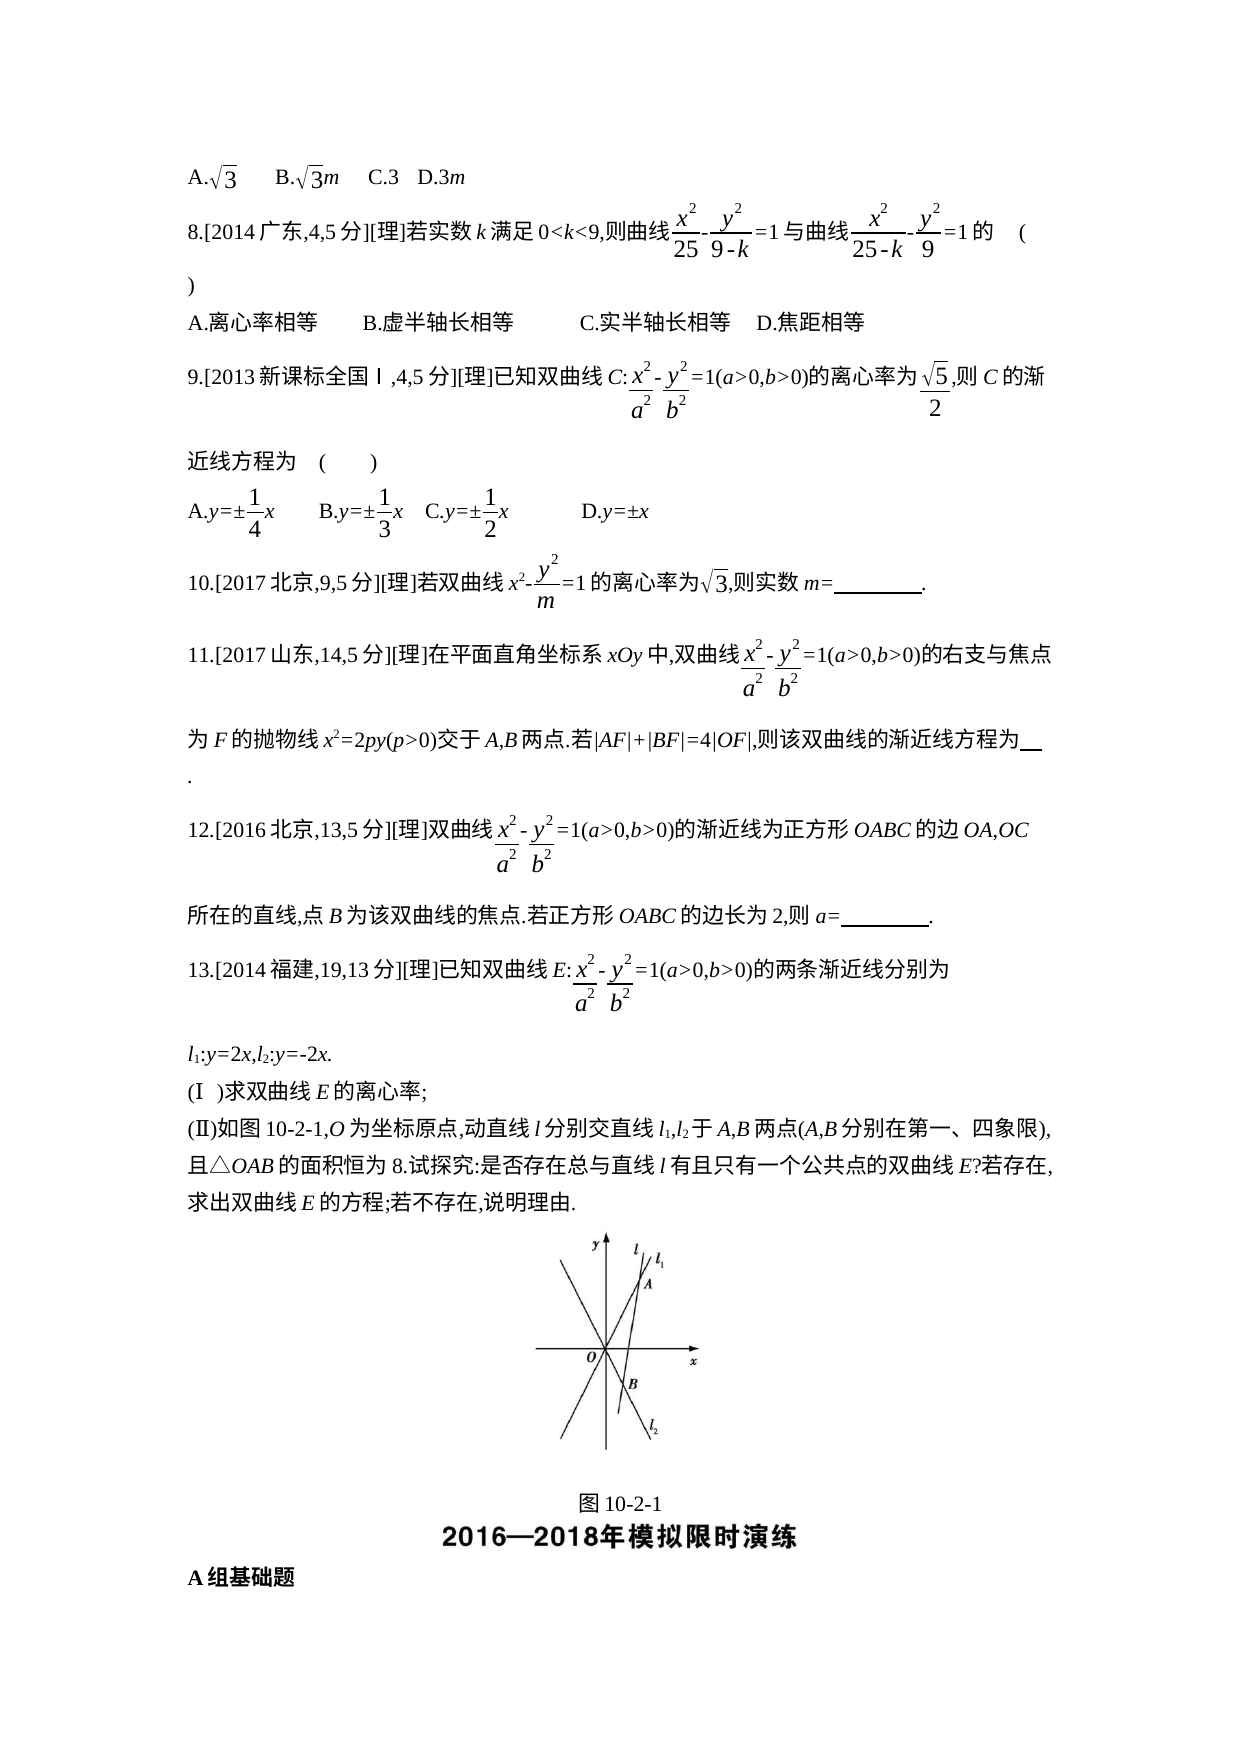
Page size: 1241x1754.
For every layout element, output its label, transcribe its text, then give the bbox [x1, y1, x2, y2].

text 12.[2016北京,13,5分][理]双曲线-=1(a>0,b>0)的渐近线为正方形OABC的边OA,OC所在的直线,点B为该双曲线的焦点.若正方形OABC的边长为2,则 a= . [187, 795, 1053, 930]
text 13.[2014福建,19,13分][理]已知双曲线E:-=1(a>0,b>0)的两条渐近线分别为l1:y=2x,l2:y=-2x. [187, 935, 1053, 1069]
picture [437, 1523, 803, 1549]
text A组基础题 [187, 1559, 1053, 1592]
text (Ⅱ)如图10-2-1,O为坐标原点,动直线l分别交直线l1,l2于A,B两点(A,B分别在第一、四象限),且△OAB的面积恒为8.试探究:是否存在总与直线l有且只有一个公共点的双曲线E?若存在,求出双曲线E的方程;若不存在,说明理由. [187, 1110, 1053, 1217]
text 8.[2014广东,4,5分][理]若实数k满足0<k<9,则曲线-=1与曲线-=1的 ( ) [187, 198, 1053, 301]
text A.y=±x B.y=±x C.y=±x D.y=±x [187, 481, 1053, 546]
text 9.[2013新课标全国Ⅰ,4,5分][理]已知双曲线C:-=1(a>0,b>0)的离心率为,则C的渐近线方程为 ( ) [187, 341, 1053, 476]
text (Ⅰ)求双曲线E的离心率; [187, 1073, 1053, 1106]
picture [531, 1222, 709, 1453]
text 10.[2017北京,9,5分][理]若双曲线x2-=1的离心率为,则实数m= . [187, 550, 1053, 615]
text 11.[2017山东,14,5分][理]在平面直角坐标系xOy中,双曲线-=1(a>0,b>0)的右支与焦点为F的抛物线x2=2py(p>0)交于A,B两点.若|AF|+|BF|=4|OF|,则该双曲线的渐近线方程为 . [187, 619, 1053, 791]
text 图10-2-1 [187, 1486, 1053, 1518]
text A. B.m C.3 D.3m [187, 162, 1053, 194]
text A.离心率相等 B.虚半轴长相等 C.实半轴长相等 D.焦距相等 [187, 304, 1053, 337]
